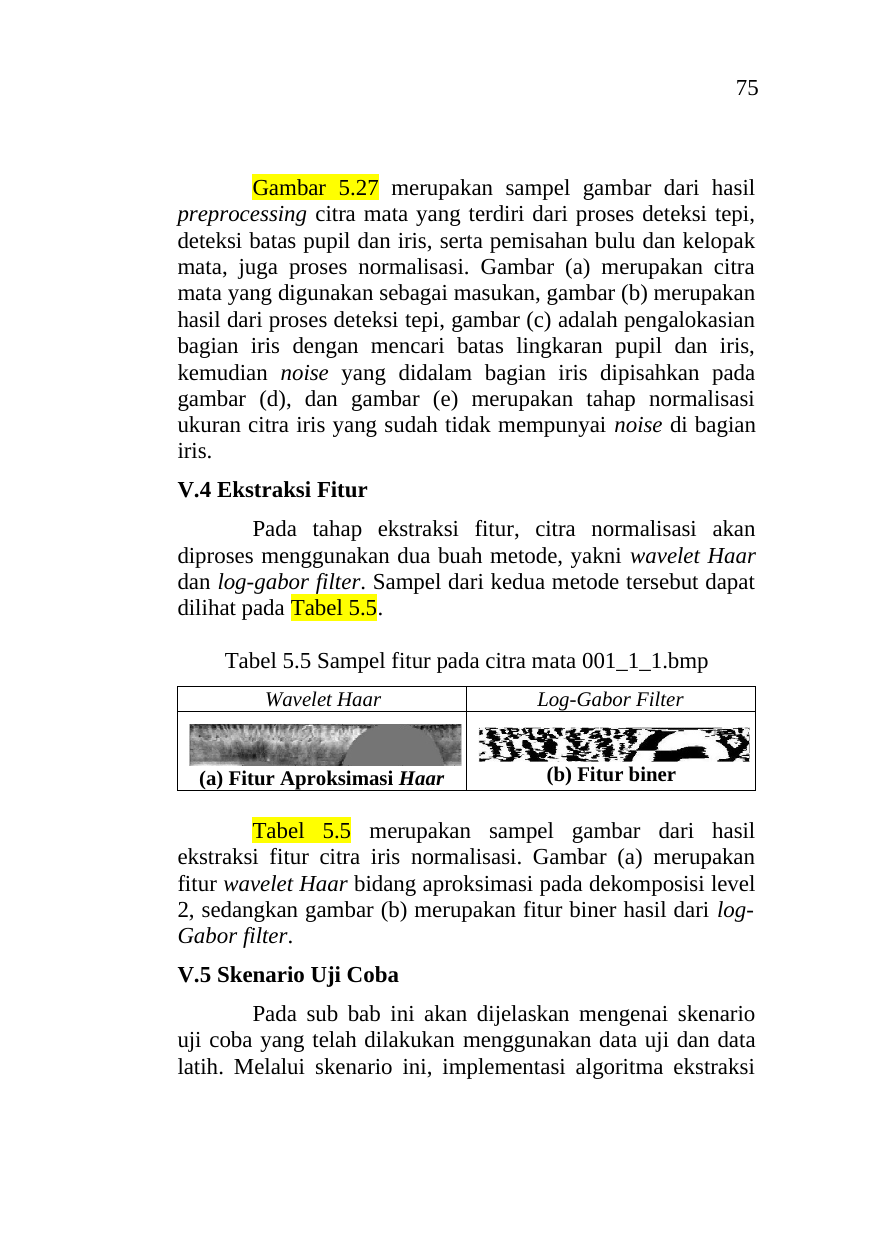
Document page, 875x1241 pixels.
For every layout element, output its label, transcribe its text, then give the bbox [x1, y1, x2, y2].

subtitle Ekstraksi Fitur [177, 476, 756, 503]
picture [189, 724, 462, 766]
table_header Log-Gabor Filter [467, 687, 755, 711]
table_cell (a) Fitur Aproksimasi Haar [178, 712, 466, 789]
table_header Wavelet Haar [178, 687, 466, 711]
picture [478, 727, 750, 762]
table_cell (b) Fitur biner [467, 712, 755, 789]
subtitle Skenario Uji Coba [177, 961, 756, 987]
